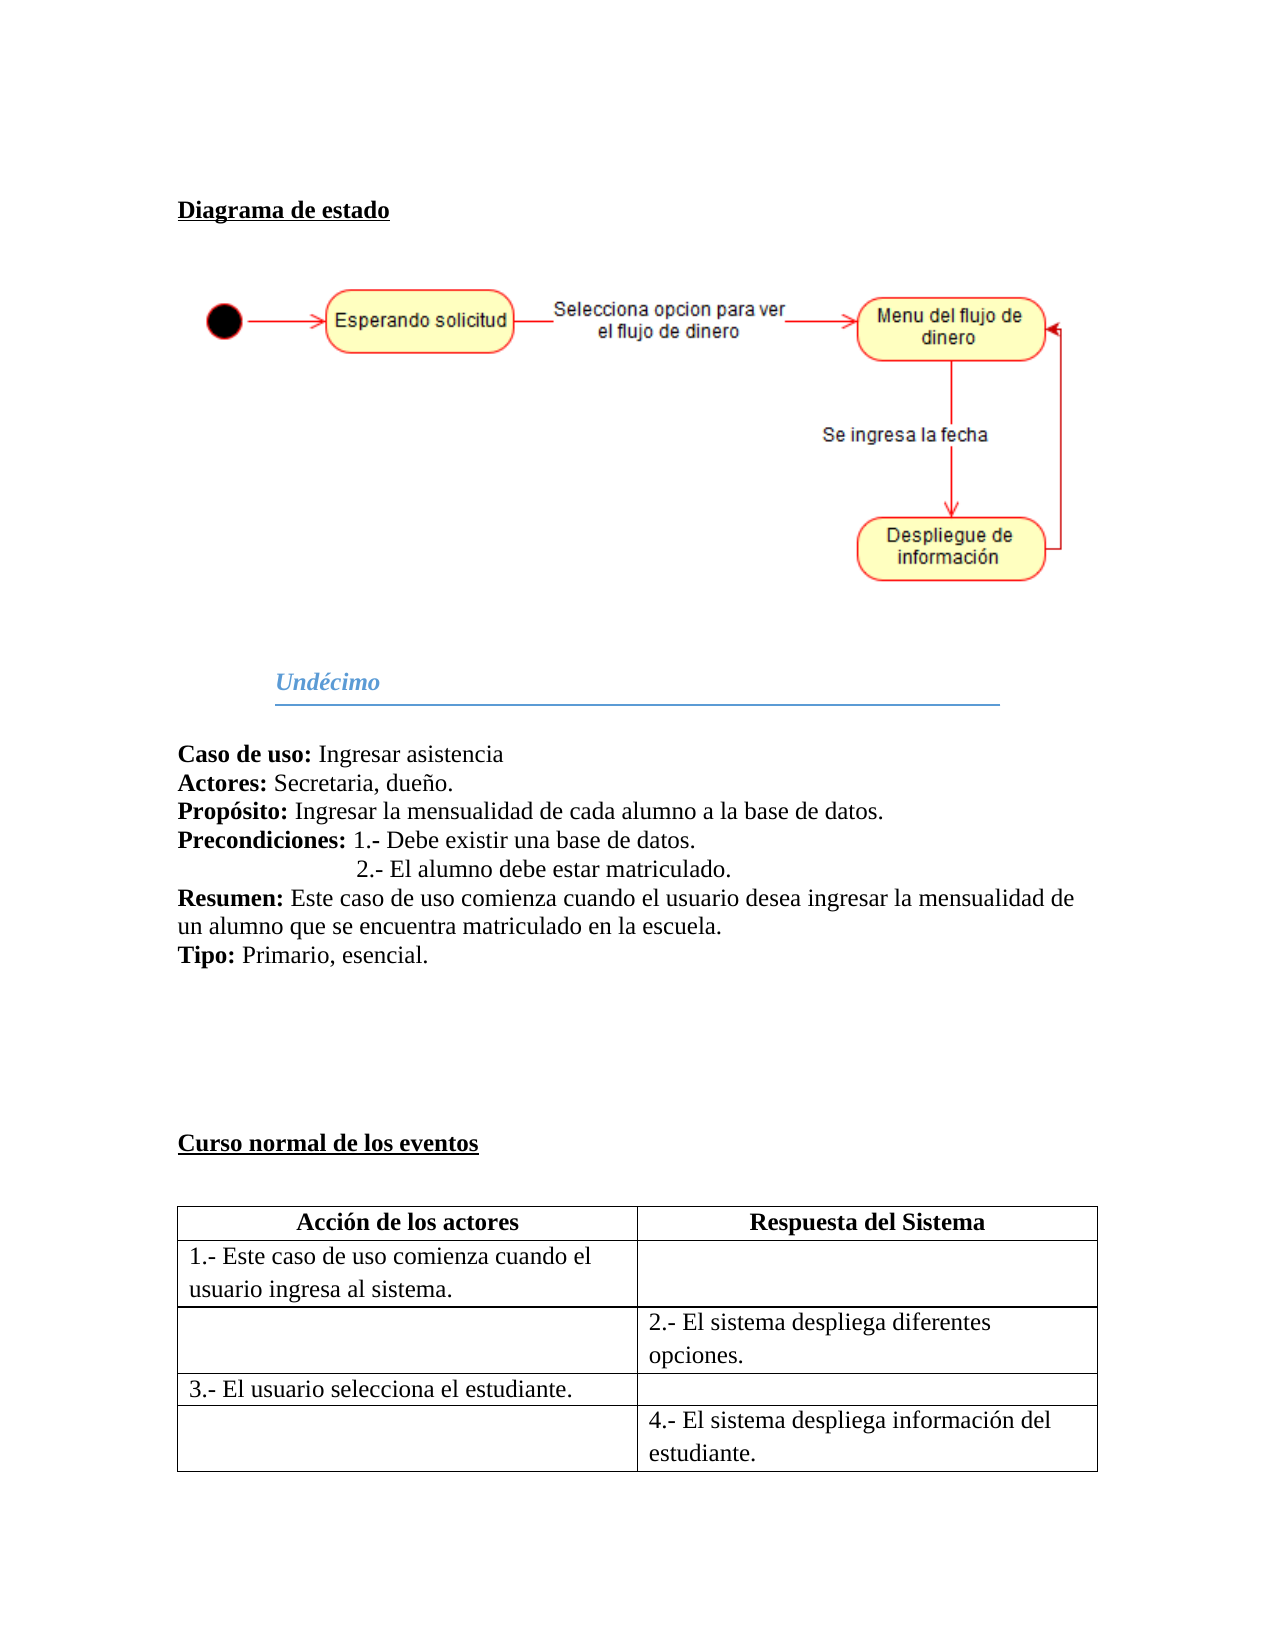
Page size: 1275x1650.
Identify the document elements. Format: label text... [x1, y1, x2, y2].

table_cell 2.- El sistema despliega diferentes opciones. [638, 1308, 1097, 1373]
table_header Acción de los actores [178, 1207, 637, 1240]
text 2.- El alumno debe estar matriculado. [177, 854, 1098, 883]
text Tipo: Primario, esencial. [177, 940, 1098, 969]
text Propósito: Ingresar la mensualidad de cada alumno a la base de datos. [177, 796, 1098, 825]
table_cell [178, 1406, 637, 1471]
text Actores: Secretaria, dueño. [177, 768, 1098, 796]
table_cell 3.- El usuario selecciona el estudiante. [178, 1374, 637, 1404]
table_cell [178, 1308, 637, 1373]
table_cell [638, 1241, 1097, 1306]
table_cell 4.- El sistema despliega información del estudiante. [638, 1406, 1097, 1471]
text Undécimo [275, 667, 1000, 704]
text Resumen: Este caso de uso comienza cuando el usuario desea ingresar la mensualidad de un alumno que se encuentra matriculado en la escuela. [177, 883, 1098, 940]
text Precondiciones: 1.- Debe existir una base de datos. [177, 825, 1098, 854]
text Caso de uso: Ingresar asistencia [177, 739, 1098, 768]
table_cell [638, 1374, 1097, 1404]
picture [199, 288, 1076, 583]
text Curso normal de los eventos [177, 1128, 1098, 1157]
text Diagrama de estado [177, 195, 1098, 223]
table_cell 1.- Este caso de uso comienza cuando el usuario ingresa al sistema. [178, 1241, 637, 1306]
table_header Respuesta del Sistema [638, 1207, 1097, 1240]
